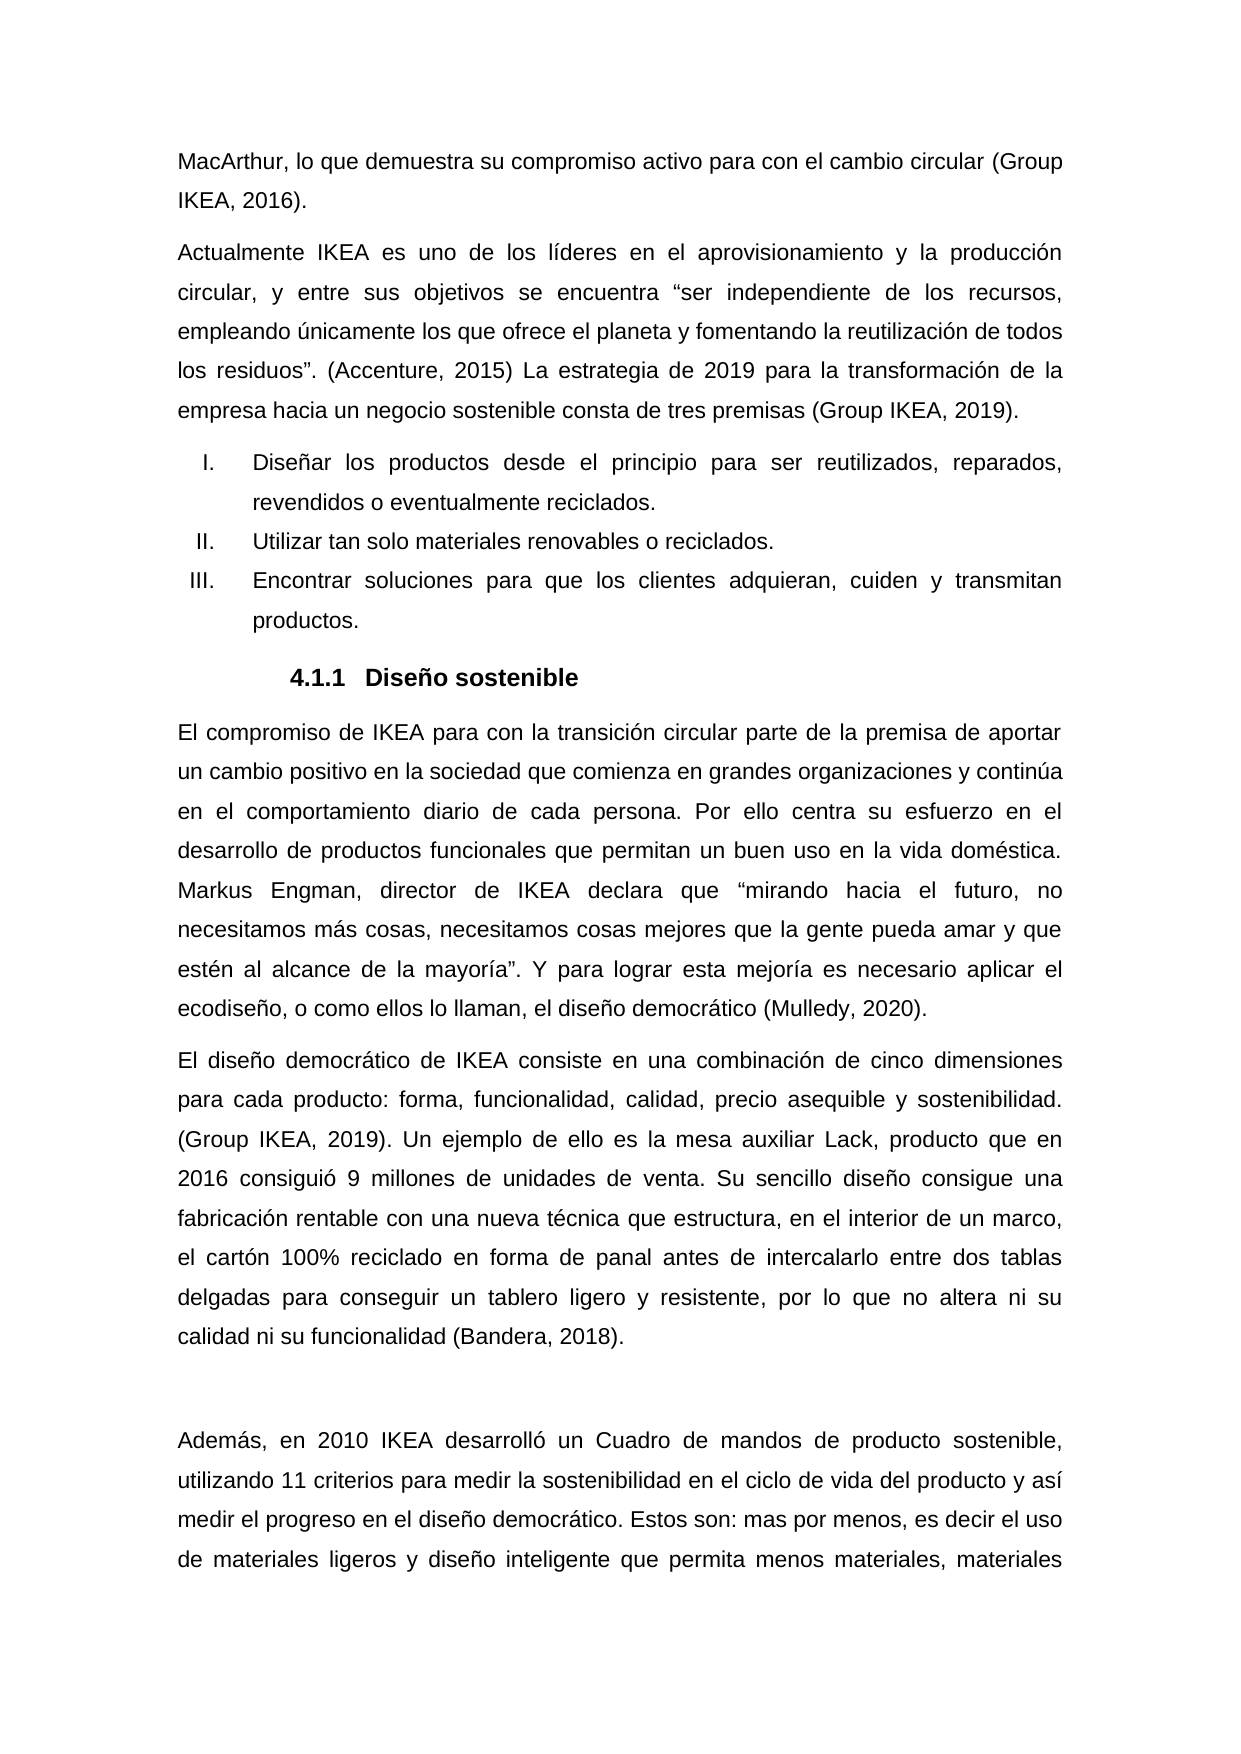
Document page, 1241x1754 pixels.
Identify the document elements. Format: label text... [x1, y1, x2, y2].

subtitle Diseño sostenible [290, 663, 1063, 692]
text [177, 1427, 1063, 1572]
text El compromiso de IKEA para con la transición circular parte de la premisa de aportar un cambio positivo en la sociedad que comienza en grandes organizaciones y continúa en el comportamiento diario de cada persona. Por ello centra su esfuerzo en el desarrollo de productos funcionales que permitan un buen uso en la vida doméstica. Markus Engman, director de IKEA declara que “mirando hacia el futuro, no necesitamos más cosas, necesitamos cosas mejores que la gente pueda amar y que estén al alcance de la mayoría”. Y para lograr esta mejoría es necesario aplicar el ecodiseño, o como ellos lo llaman, el diseño democrático. [177, 719, 1063, 1021]
text El diseño democrático de IKEA consiste en una combinación de cinco dimensiones para cada producto: forma, funcionalidad, calidad, precio asequible y sostenibilidad. . Un ejemplo de ello es la mesa auxiliar Lack, producto que en 2016 consiguió 9 millones de unidades de venta. Su sencillo diseño consigue una fabricación rentable con una nueva técnica que estructura, en el interior de un marco, el cartón 100% reciclado en forma de panal antes de intercalarlo entre dos tablas delgadas para conseguir un tablero ligero y resistente, por lo que no altera ni su calidad ni su funcionalidad . [177, 1047, 1063, 1350]
list Encontrar soluciones para que los clientes adquieran, cuiden y transmitan productos. [215, 567, 1063, 633]
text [177, 148, 1063, 213]
list Diseñar los productos desde el principio para ser reutilizados, reparados, revendidos o eventualmente reciclados. [215, 449, 1063, 515]
list Utilizar tan solo materiales renovables o reciclados. [215, 528, 1063, 554]
text Actualmente IKEA es uno de los líderes en el aprovisionamiento y la producción circular, y entre sus objetivos se encuentra “ser independiente de los recursos, empleando únicamente los que ofrece el planeta y fomentando la reutilización de todos los residuos”. La estrategia de 2019 para la transformación de la empresa hacia un negocio sostenible consta de tres premisas . [177, 239, 1063, 423]
